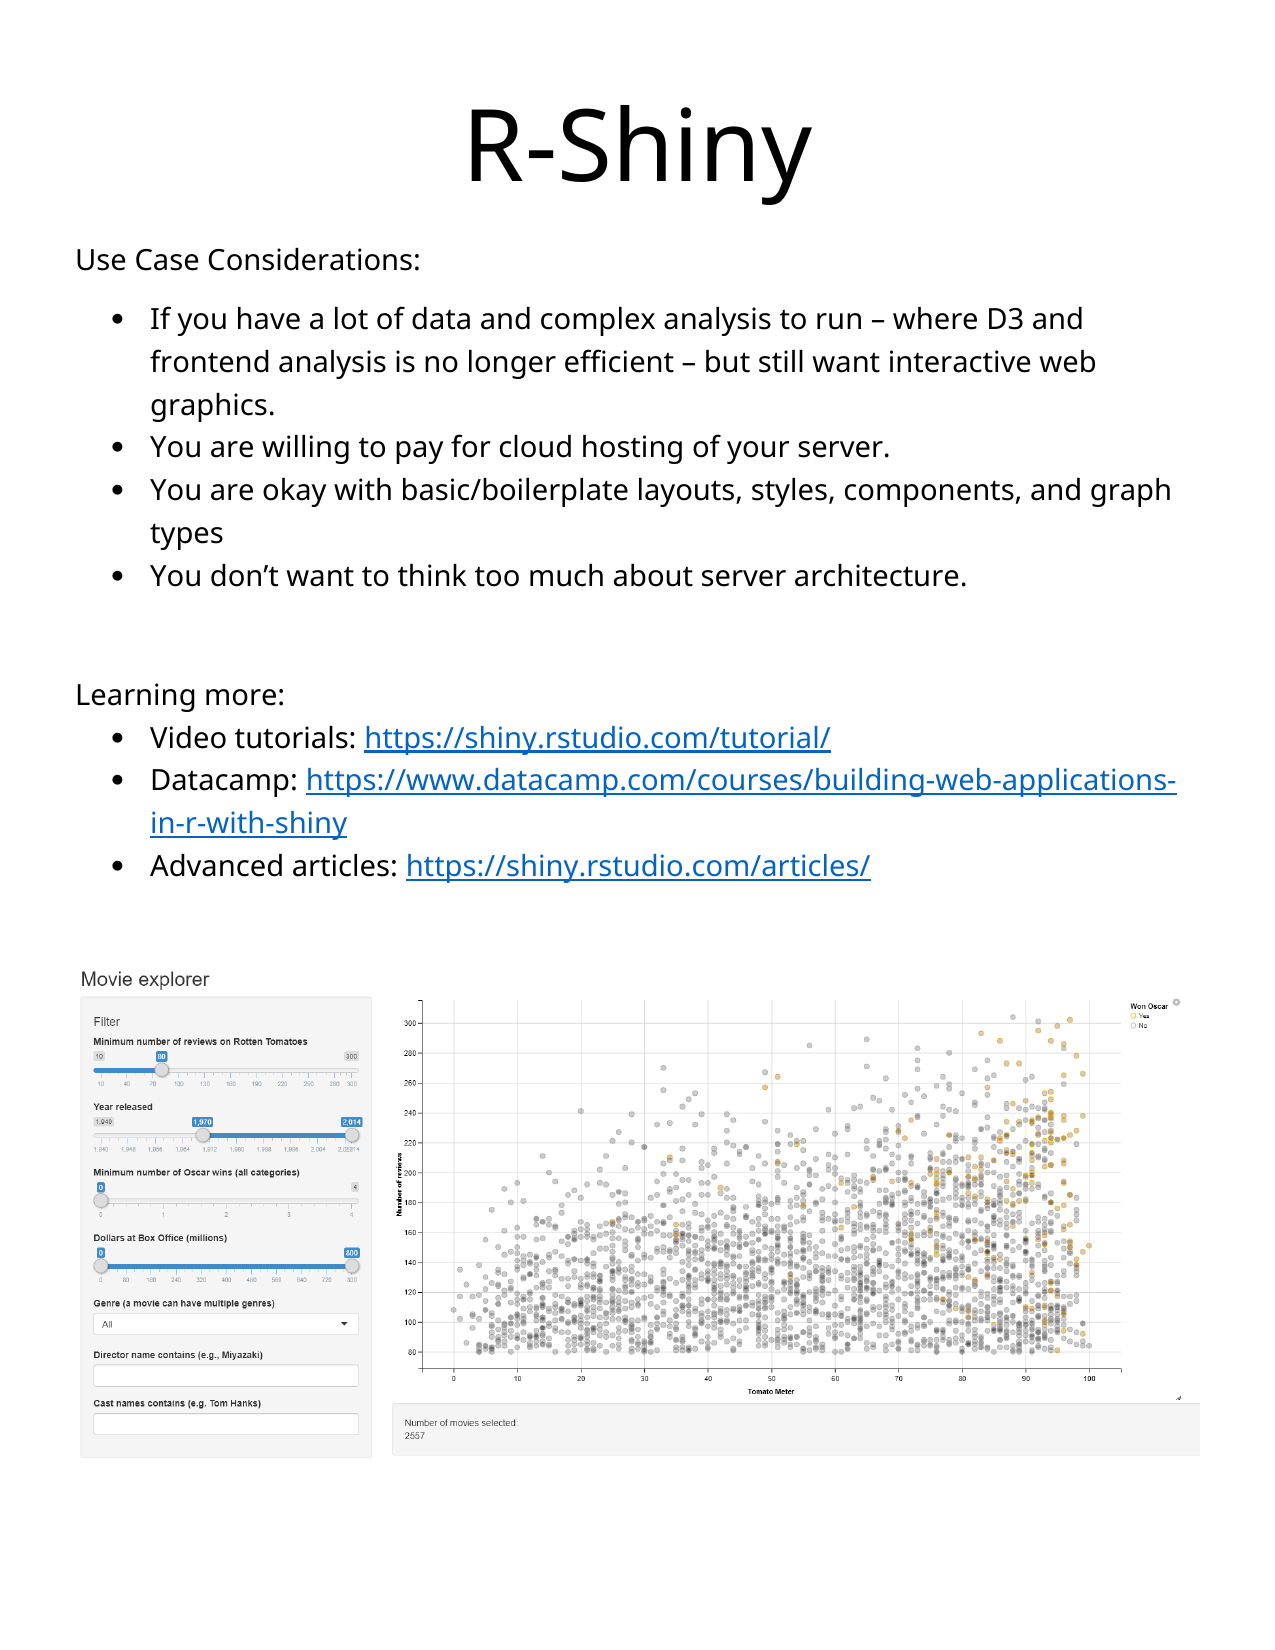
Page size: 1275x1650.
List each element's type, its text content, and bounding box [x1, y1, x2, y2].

list If you have a lot of data and complex analysis to run – where D3 and frontend analysis is no longer efficient – but still want interactive web graphics. [112, 298, 1200, 423]
list Video tutorials: https://shiny.rstudio.com/tutorial/ [112, 717, 1200, 757]
text Use Case Considerations: [75, 239, 1200, 278]
list You don’t want to think too much about server architecture. [112, 555, 1200, 595]
text R-Shiny [75, 75, 1200, 211]
picture [75, 964, 1200, 1467]
list Datacamp: https://www.datacamp.com/courses/building-web-applications-in-r-with-shiny [112, 760, 1200, 842]
list You are willing to pay for cloud hosting of your server. [112, 427, 1200, 466]
text Learning more: [75, 674, 1200, 714]
list Advanced articles: https://shiny.rstudio.com/articles/ [112, 845, 1200, 885]
list You are okay with basic/boilerplate layouts, styles, components, and graph types [112, 469, 1200, 552]
